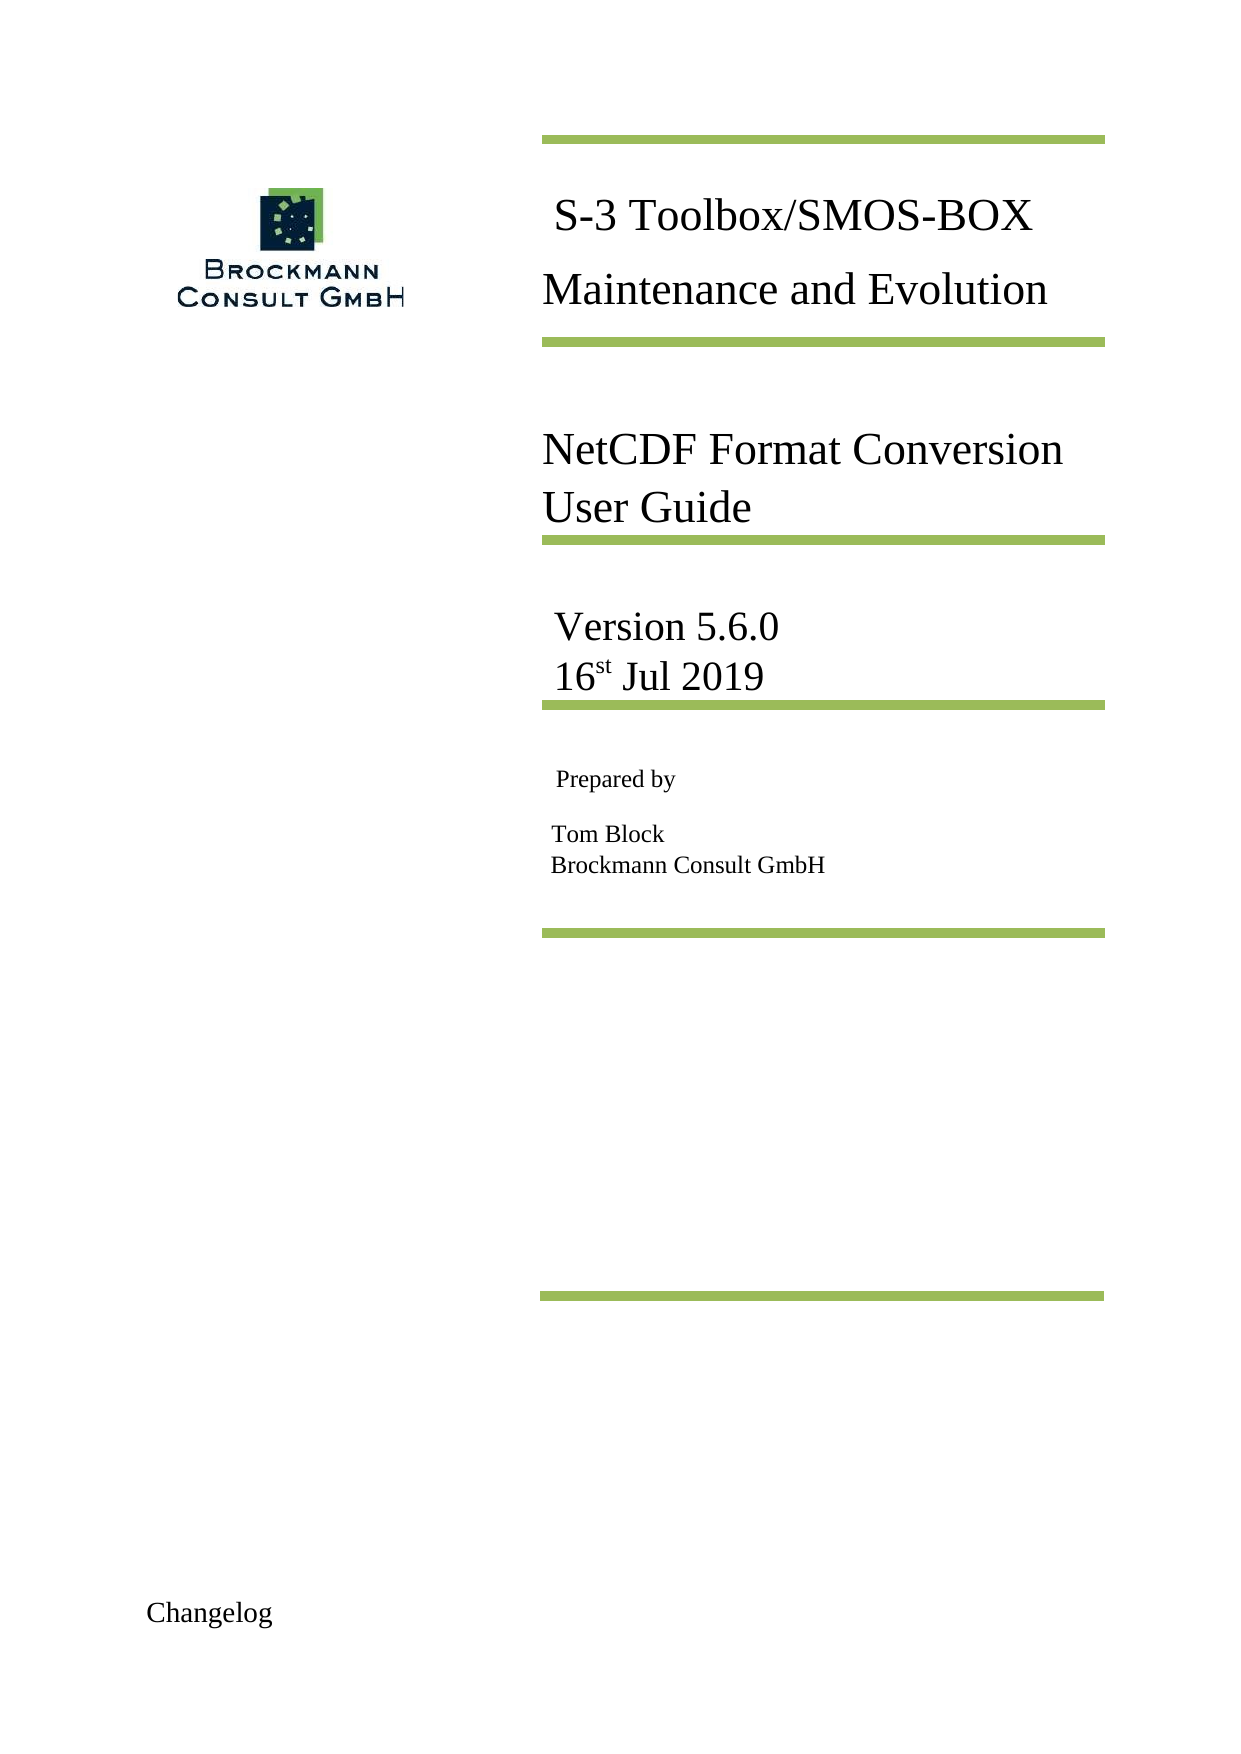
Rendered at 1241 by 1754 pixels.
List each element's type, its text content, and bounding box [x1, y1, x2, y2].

text Version 5.6.0 16st Jul 2019 [554, 602, 836, 699]
text Maintenance and Evolution [542, 262, 1092, 315]
picture [177, 188, 404, 307]
text Changelog [146, 1595, 1092, 1629]
text Tom Block [147, 819, 1068, 847]
text Brockmann Consult GmbH [283, 850, 1092, 878]
text Prepared by [283, 764, 948, 792]
text S-3 Toolbox/SMOS-BOX [542, 187, 1092, 240]
text NetCDF Format Conversion User Guide [542, 422, 1092, 533]
